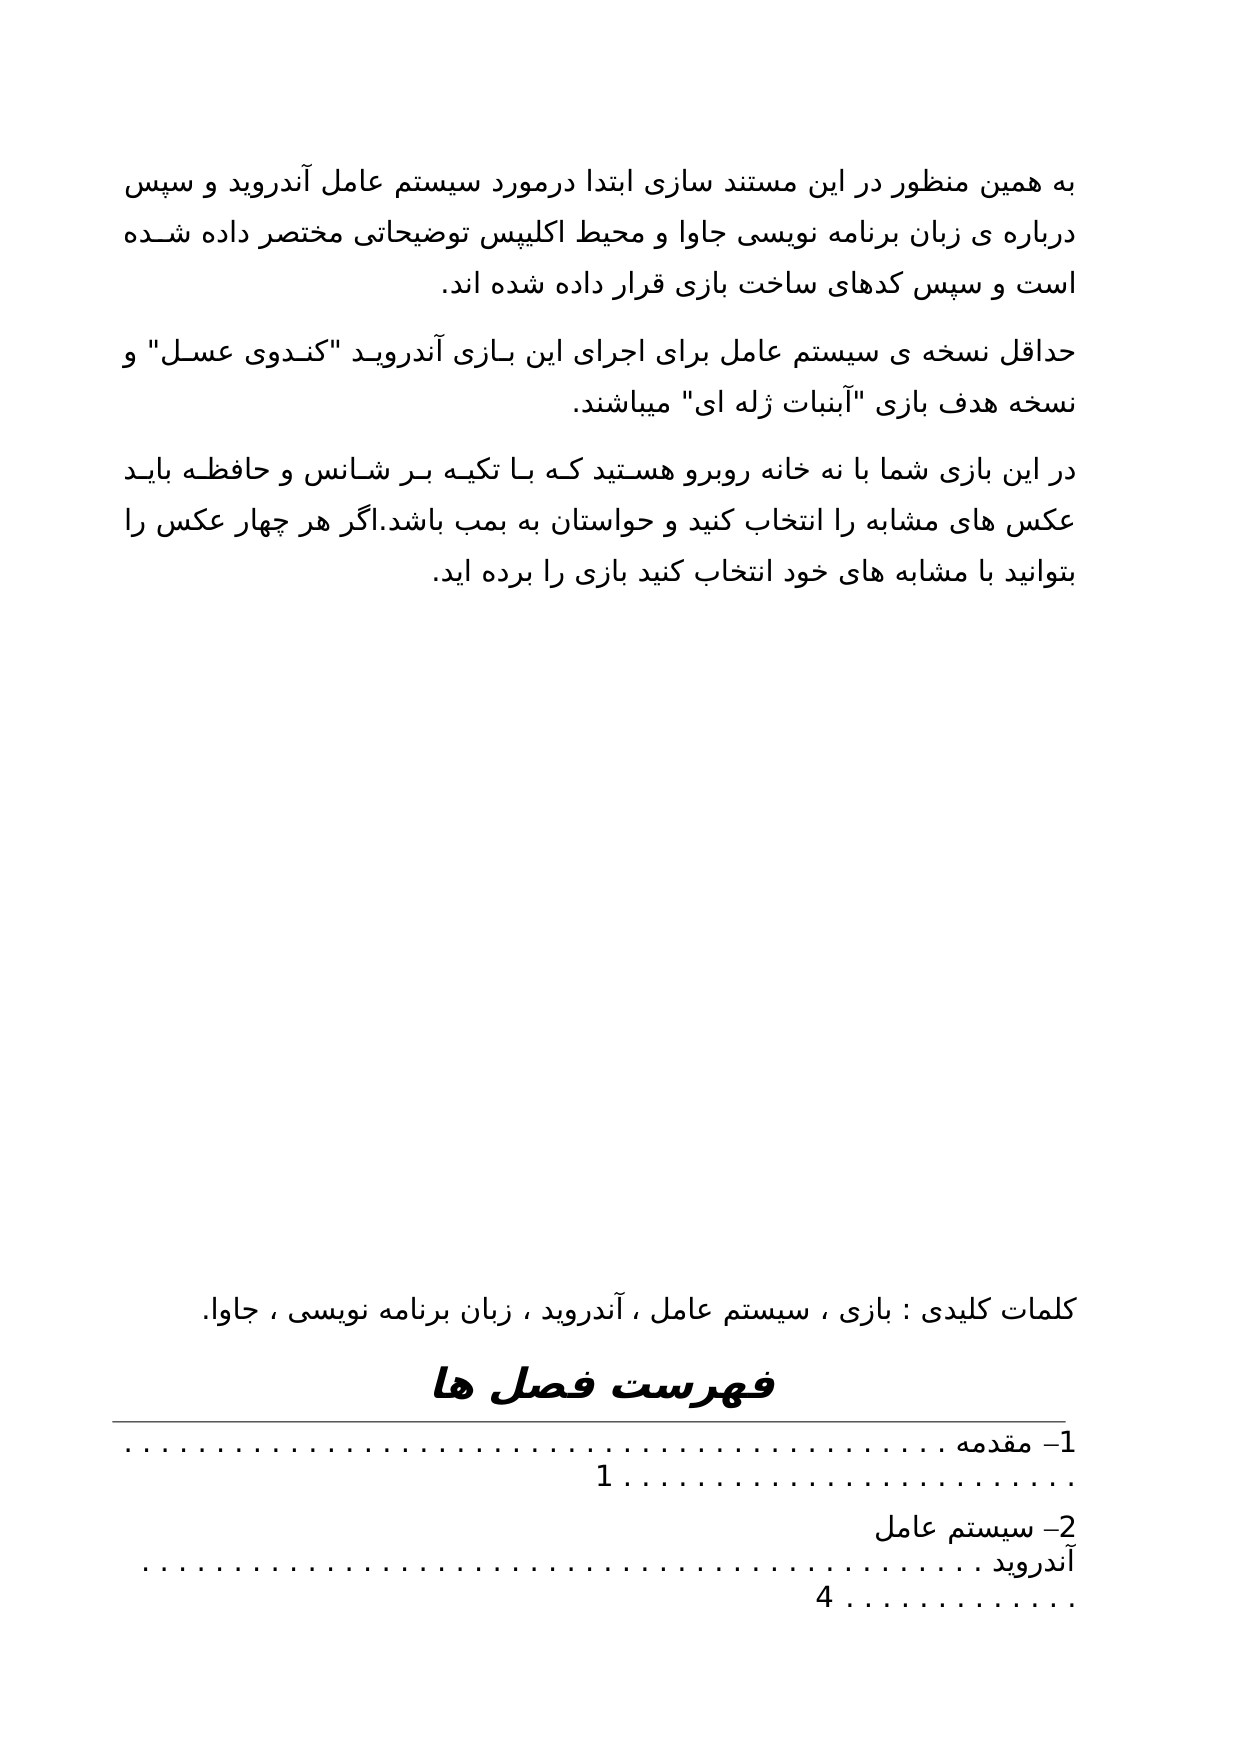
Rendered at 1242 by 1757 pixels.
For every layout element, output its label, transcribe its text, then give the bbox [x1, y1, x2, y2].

text فهرست فصل ها [123, 1360, 1077, 1408]
text 1– مقدمه . . . . . . . . . . . . . . . . . . . . . . . . . . . . . . . . . . . . . . . . . . . . . . . . . . . . . . . . . . . . . . . . . . . . . . 1 [123, 1425, 1077, 1493]
text در این بازی شما با نه خانه روبرو هستید که با تکیه بر شانس و حافظه باید عکس های مشابه را انتخاب کنید و حواستان به بمب باشد.اگر هر چهار عکس را بتوانید با مشابه های خود انتخاب کنید بازی را برده اید. [123, 453, 1077, 588]
text حداقل نسخه ی سیستم عامل برای اجرای این بازی آندروید "کندوی عسل" و نسخه هدف بازی "آبنبات ژله ای" میباشند. [123, 334, 1077, 419]
text 2– سیستم عامل آندروید . . . . . . . . . . . . . . . . . . . . . . . . . . . . . . . . . . . . . . . . . . . . . . . . . . . . . . . . . . . 4 [123, 1510, 1077, 1616]
text کلمات کلیدی : بازی ، سیستم عامل ، آندروید ، زبان برنامه نویسی ، جاوا. [123, 1292, 1077, 1326]
text به همین منظور در این مستند سازی ابتدا درمورد سیستم عامل آندروید و سپس درباره ی زبان برنامه نویسی جاوا و محیط اکلیپس توضیحاتی مختصر داده شده است و سپس کدهای ساخت بازی قرار داده شده اند. [123, 164, 1077, 300]
